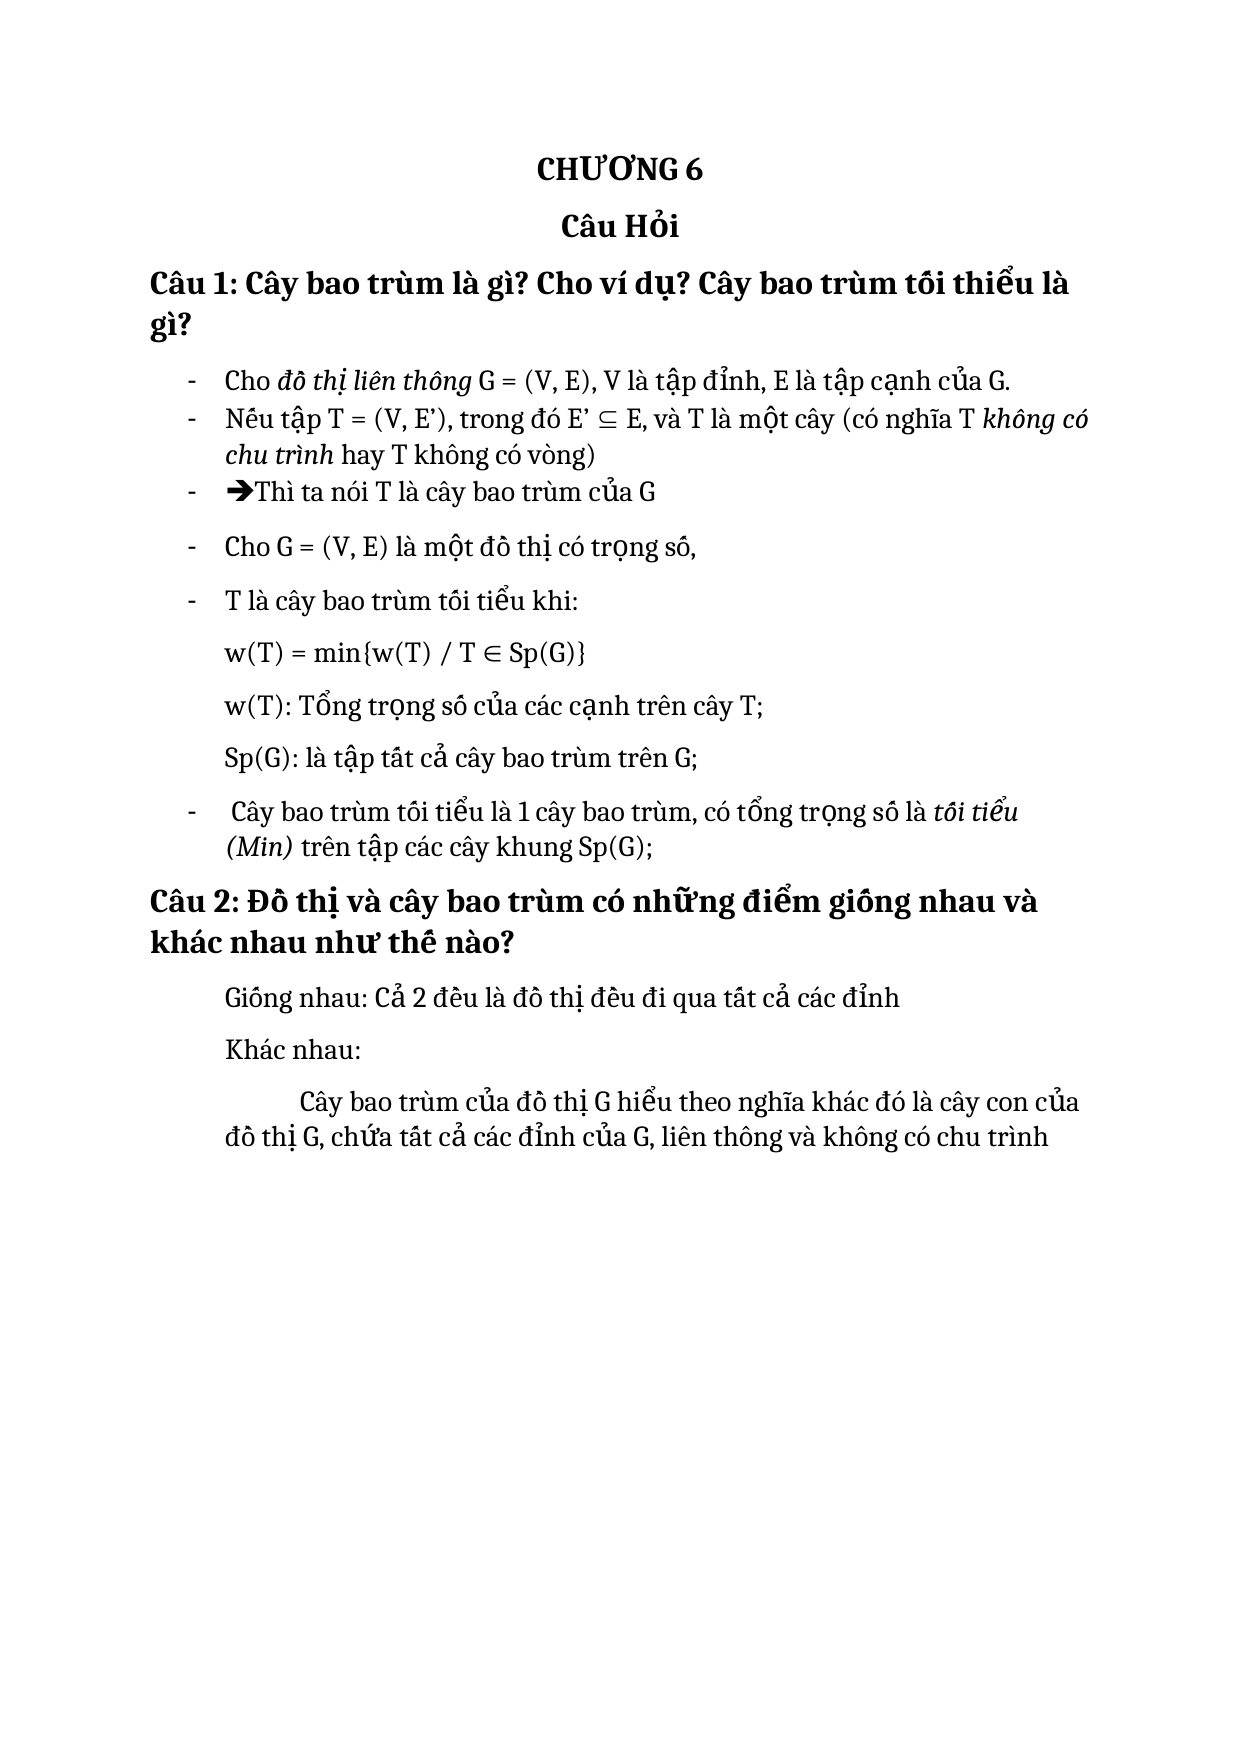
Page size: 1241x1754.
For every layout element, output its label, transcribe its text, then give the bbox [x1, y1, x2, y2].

text CHƯƠNG 6 [150, 150, 1090, 188]
list Cây bao trùm tối tiểu là 1 cây bao trùm, có tổng trọng số là tối tiểu (Min) trên tập các cây khung Sp(G); [187, 793, 1090, 864]
text w(T) = min{w(T) / T Sp(G)} [150, 636, 1090, 670]
text Câu Hỏi [150, 207, 1090, 246]
text Câu 2: Đồ thị và cây bao trùm có những điểm giống nhau và khác nhau như thế nào? [150, 883, 1090, 962]
text Sp(G): là tập tất cả cây bao trùm trên G; [150, 741, 1090, 774]
text w(T): Tổng trọng số của các cạnh trên cây T; [150, 689, 1090, 722]
list Cho G = (V, E) là một đồ thị có trọng số, [187, 528, 1090, 563]
text Cây bao trùm của đồ thị G hiểu theo nghĩa khác đó là cây con của đồ thị G, chứa tất cả các đỉnh của G, liên thông và không có chu trình [225, 1085, 1090, 1154]
list T là cây bao trùm tối tiểu khi: [187, 582, 1090, 618]
list Cho đồ thị liên thông G = (V, E), V là tập đỉnh, E là tập cạnh của G. [187, 362, 1090, 398]
text Câu 1: Cây bao trùm là gì? Cho ví dụ? Cây bao trùm tối thiểu là gì? [150, 264, 1090, 343]
text Khác nhau: [150, 1033, 1090, 1066]
list Thì ta nói T là cây bao trùm của G [187, 473, 1090, 509]
text Giống nhau: Cả 2 đều là đồ thị đều đi qua tất cả các đỉnh [150, 981, 1090, 1014]
list Nếu tập T = (V, E’), trong đó E’ E, và T là một cây (có nghĩa T không có chu trình hay T không có vòng) [187, 400, 1090, 471]
